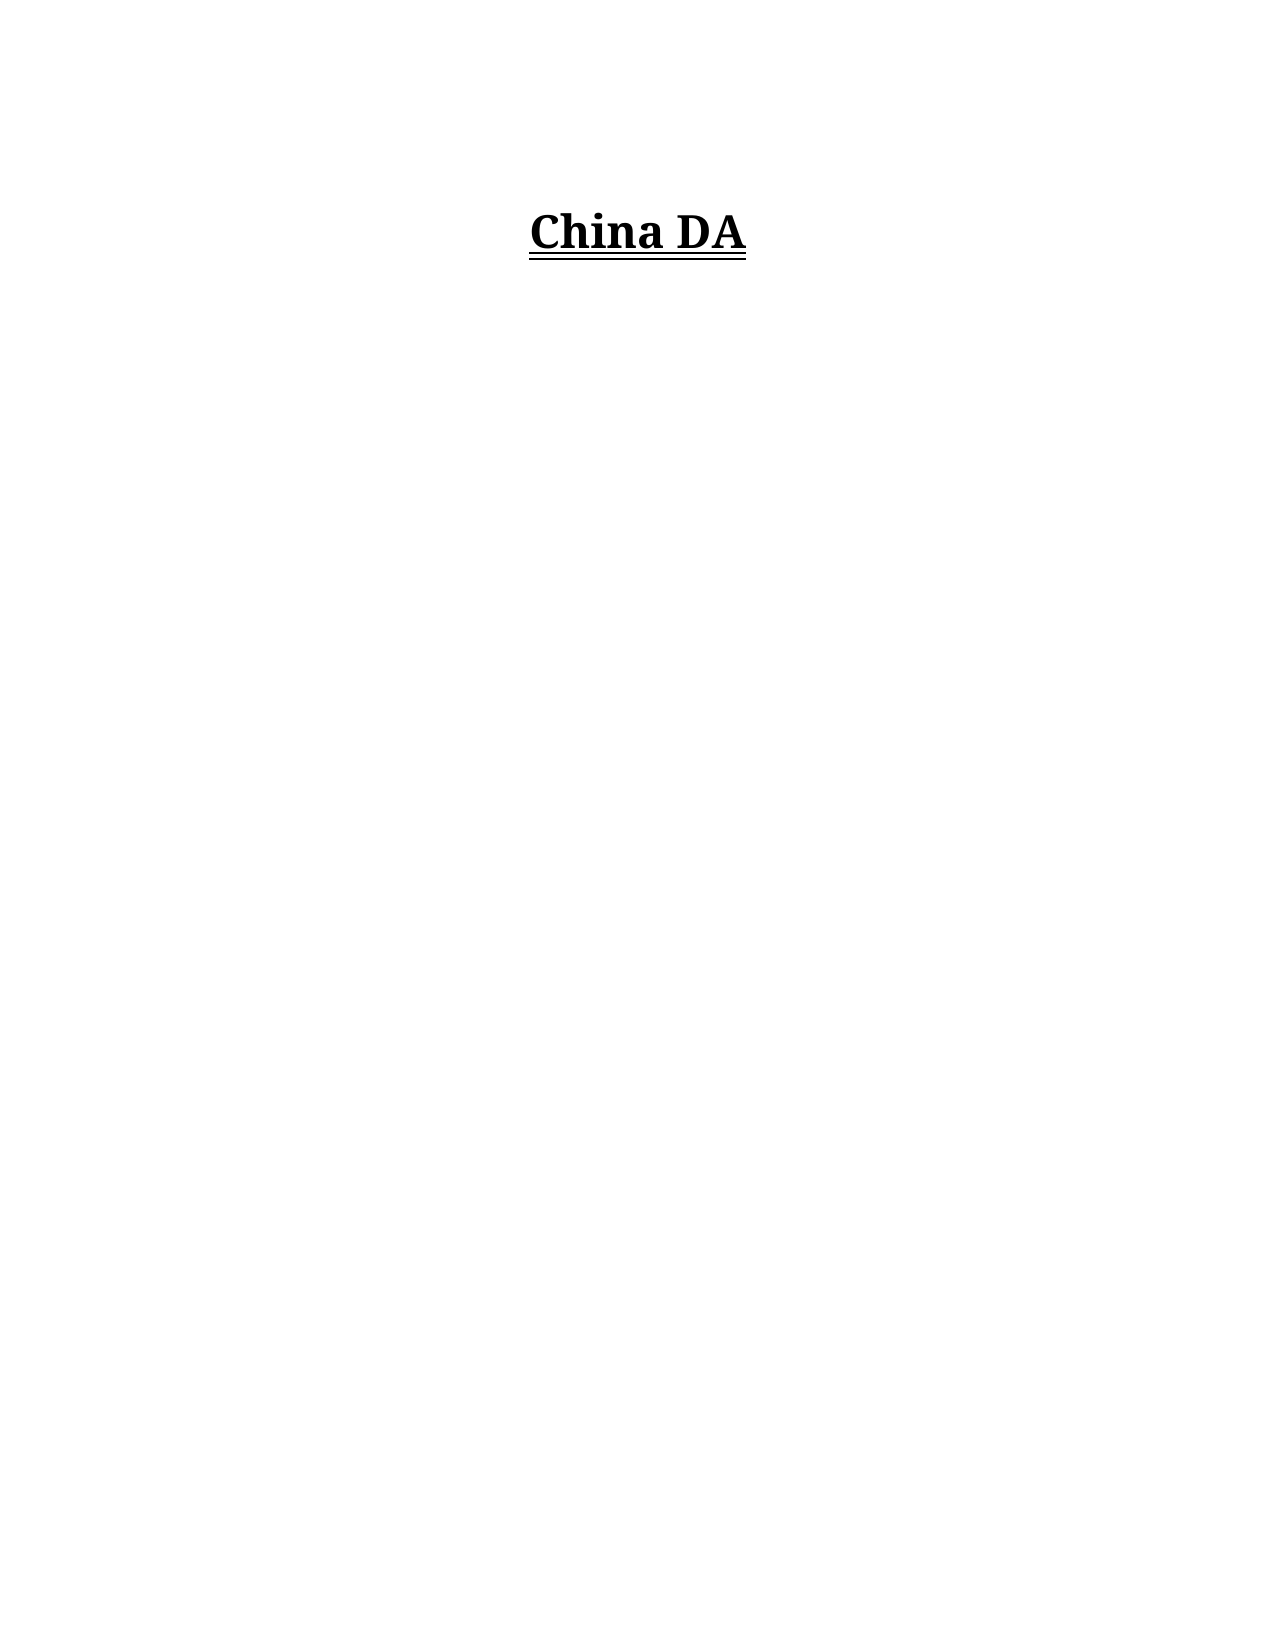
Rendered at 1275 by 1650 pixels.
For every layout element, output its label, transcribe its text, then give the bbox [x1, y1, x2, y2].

subtitle China DA [150, 200, 1125, 262]
